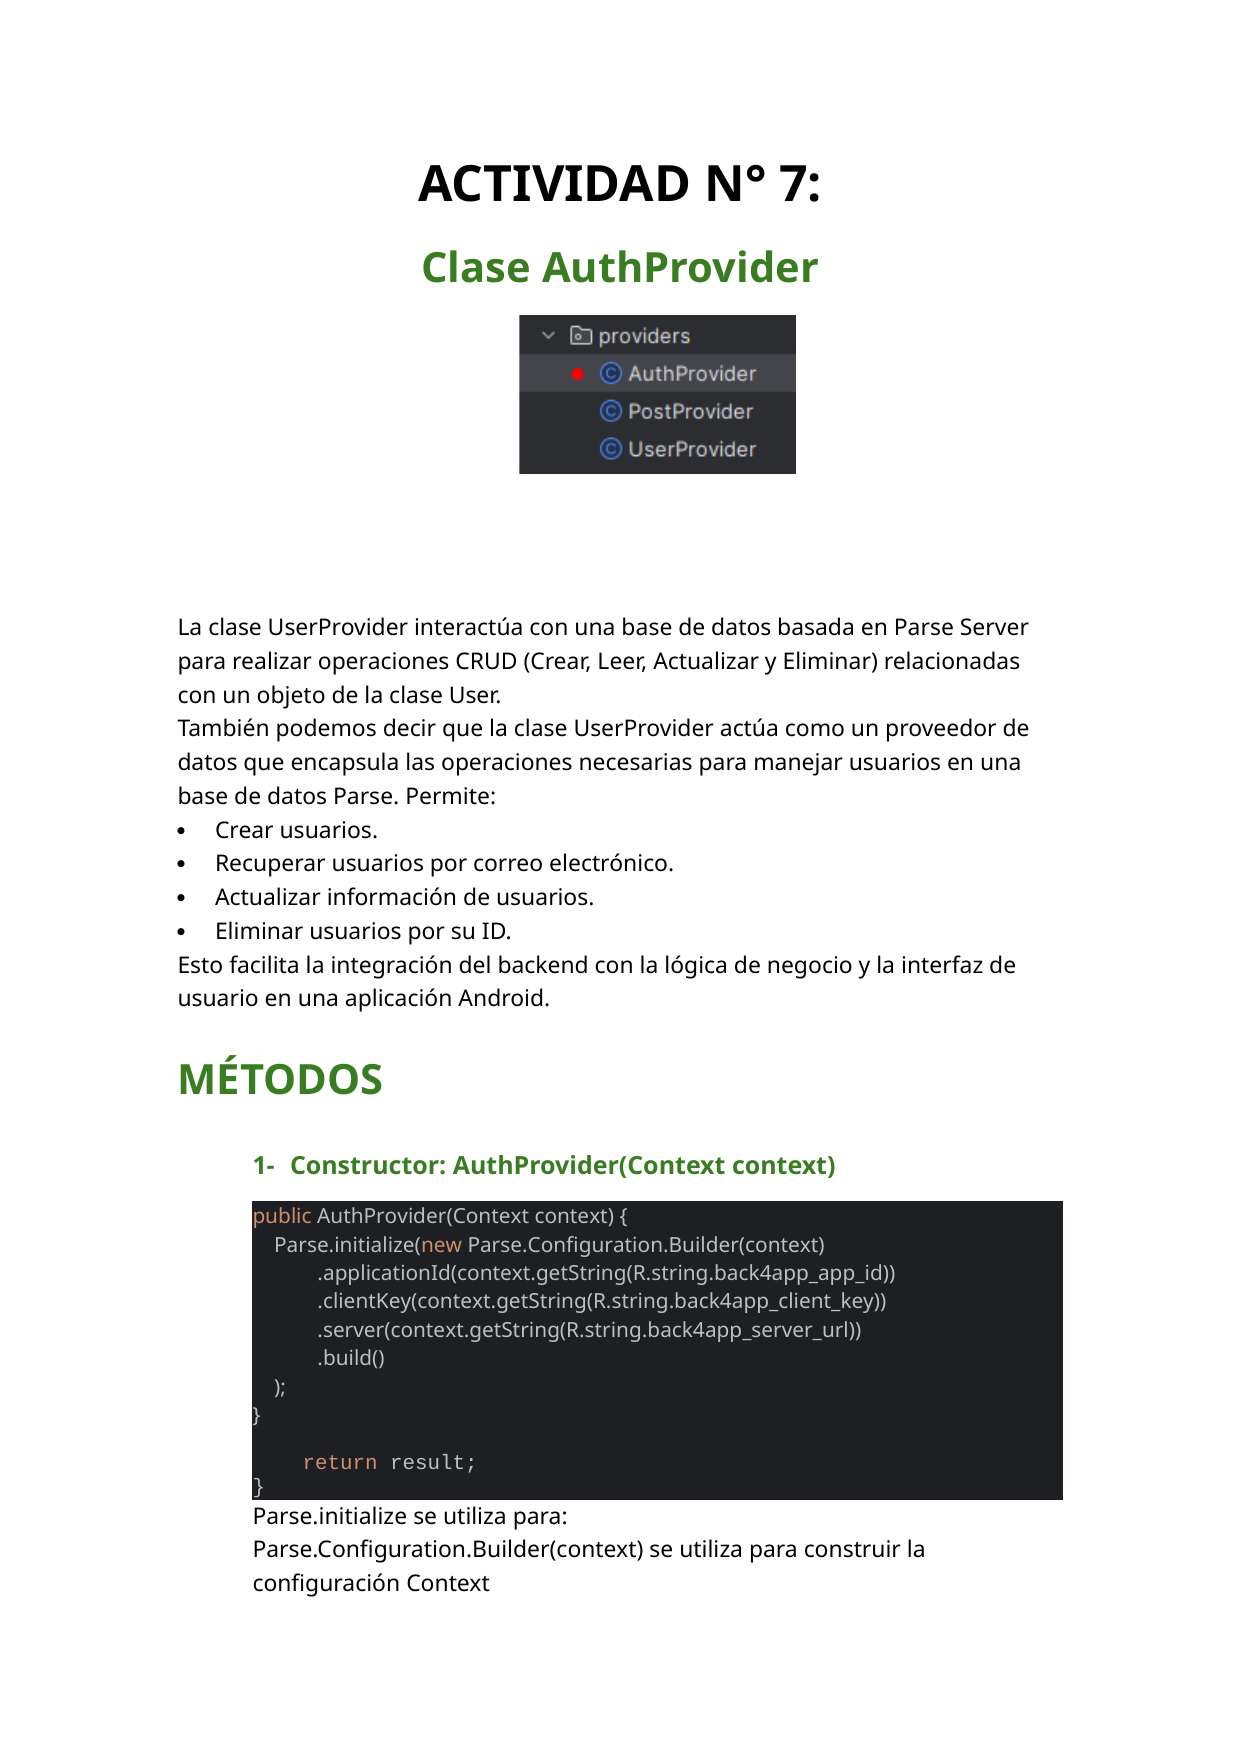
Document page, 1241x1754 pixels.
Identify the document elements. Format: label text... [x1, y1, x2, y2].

list Eliminar usuarios por su ID. [177, 915, 1063, 946]
list MÉTODOS [177, 1050, 1063, 1107]
list La clase UserProvider interactúa con una base de datos basada en Parse Server para realizar operaciones CRUD (Crear, Leer, Actualizar y Eliminar) relacionadas con un objeto de la clase User. [177, 611, 1063, 710]
text ACTIVIDAD N° 7: [177, 148, 1063, 216]
list Constructor: AuthProvider(Context context) [252, 1148, 1063, 1182]
picture [519, 315, 796, 474]
list Recuperar usuarios por correo electrónico. [177, 847, 1063, 878]
list También podemos decir que la clase UserProvider actúa como un proveedor de datos que encapsula las operaciones necesarias para manejar usuarios en una base de datos Parse. Permite: [177, 712, 1063, 811]
list Crear usuarios. [177, 813, 1063, 845]
list Actualizar información de usuarios. [177, 881, 1063, 912]
text return result; } [252, 1429, 1063, 1500]
list Parse.initialize se utiliza para: [252, 1500, 1063, 1531]
text Clase AuthProvider [177, 238, 1063, 294]
list Esto facilita la integración del backend con la lógica de negocio y la interfaz de usuario en una aplicación Android. [177, 948, 1063, 1013]
text public AuthProvider(Context context) { Parse.initialize(new Parse.Configuration.Builder(context) .applicationId(context.getString(R.string.back4app_app_id)) .clientKey(context.getString(R.string.back4app_client_key)) .server(context.getString(R.string.back4app_server_url)) .build() ); } [252, 1201, 1063, 1429]
list Parse.Configuration.Builder(context) se utiliza para construir la configuración Context [252, 1533, 1063, 1598]
